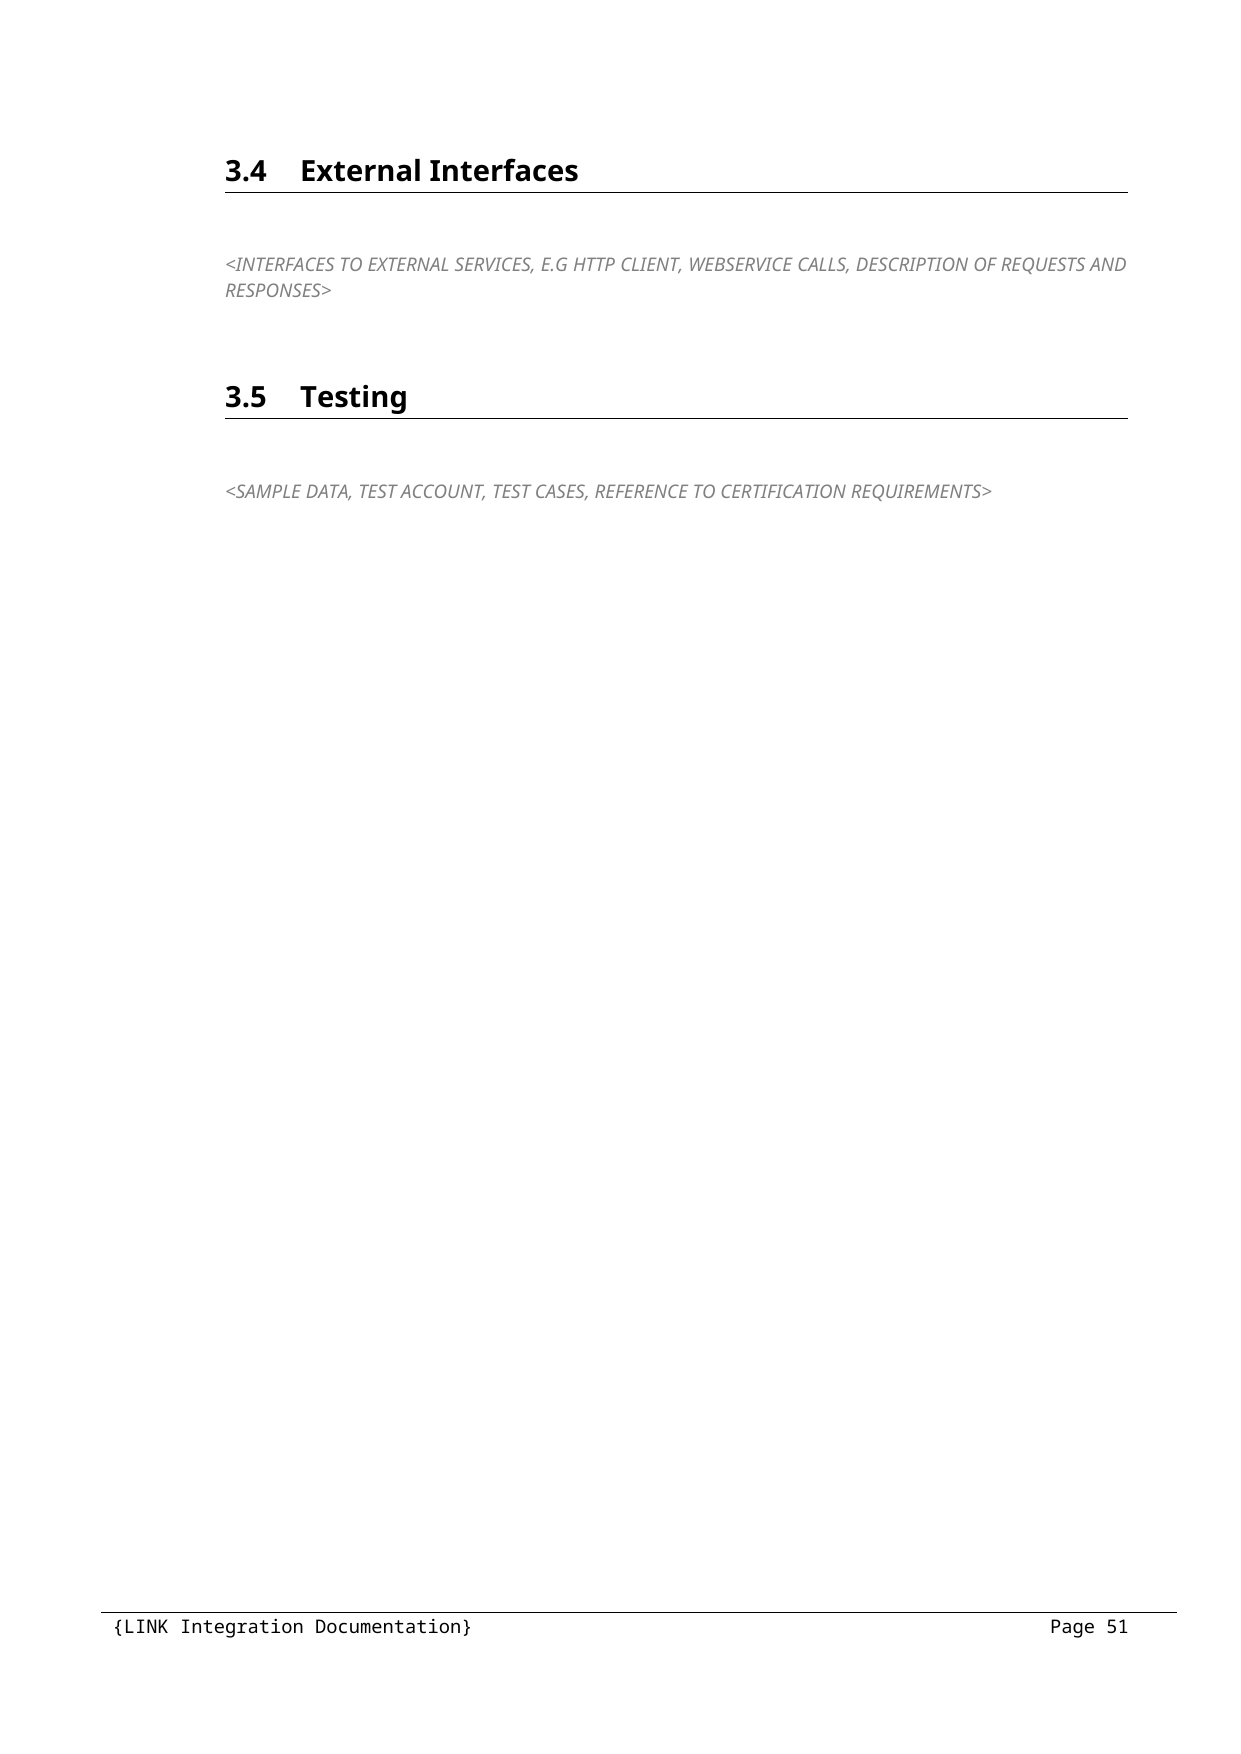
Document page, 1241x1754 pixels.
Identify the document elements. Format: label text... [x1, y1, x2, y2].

text <SAMPLE DATA, TEST ACCOUNT, TEST CASES, REFERENCE TO CERTIFICATION REQUIREMENTS> [225, 478, 1090, 504]
text <INTERFACES TO EXTERNAL SERVICES, E.G HTTP CLIENT, WEBSERVICE CALLS, DESCRIPTION OF REQUESTS AND RESPONSES> [225, 252, 1128, 303]
subtitle External Interfaces [225, 150, 1128, 192]
subtitle Testing [225, 377, 1128, 418]
